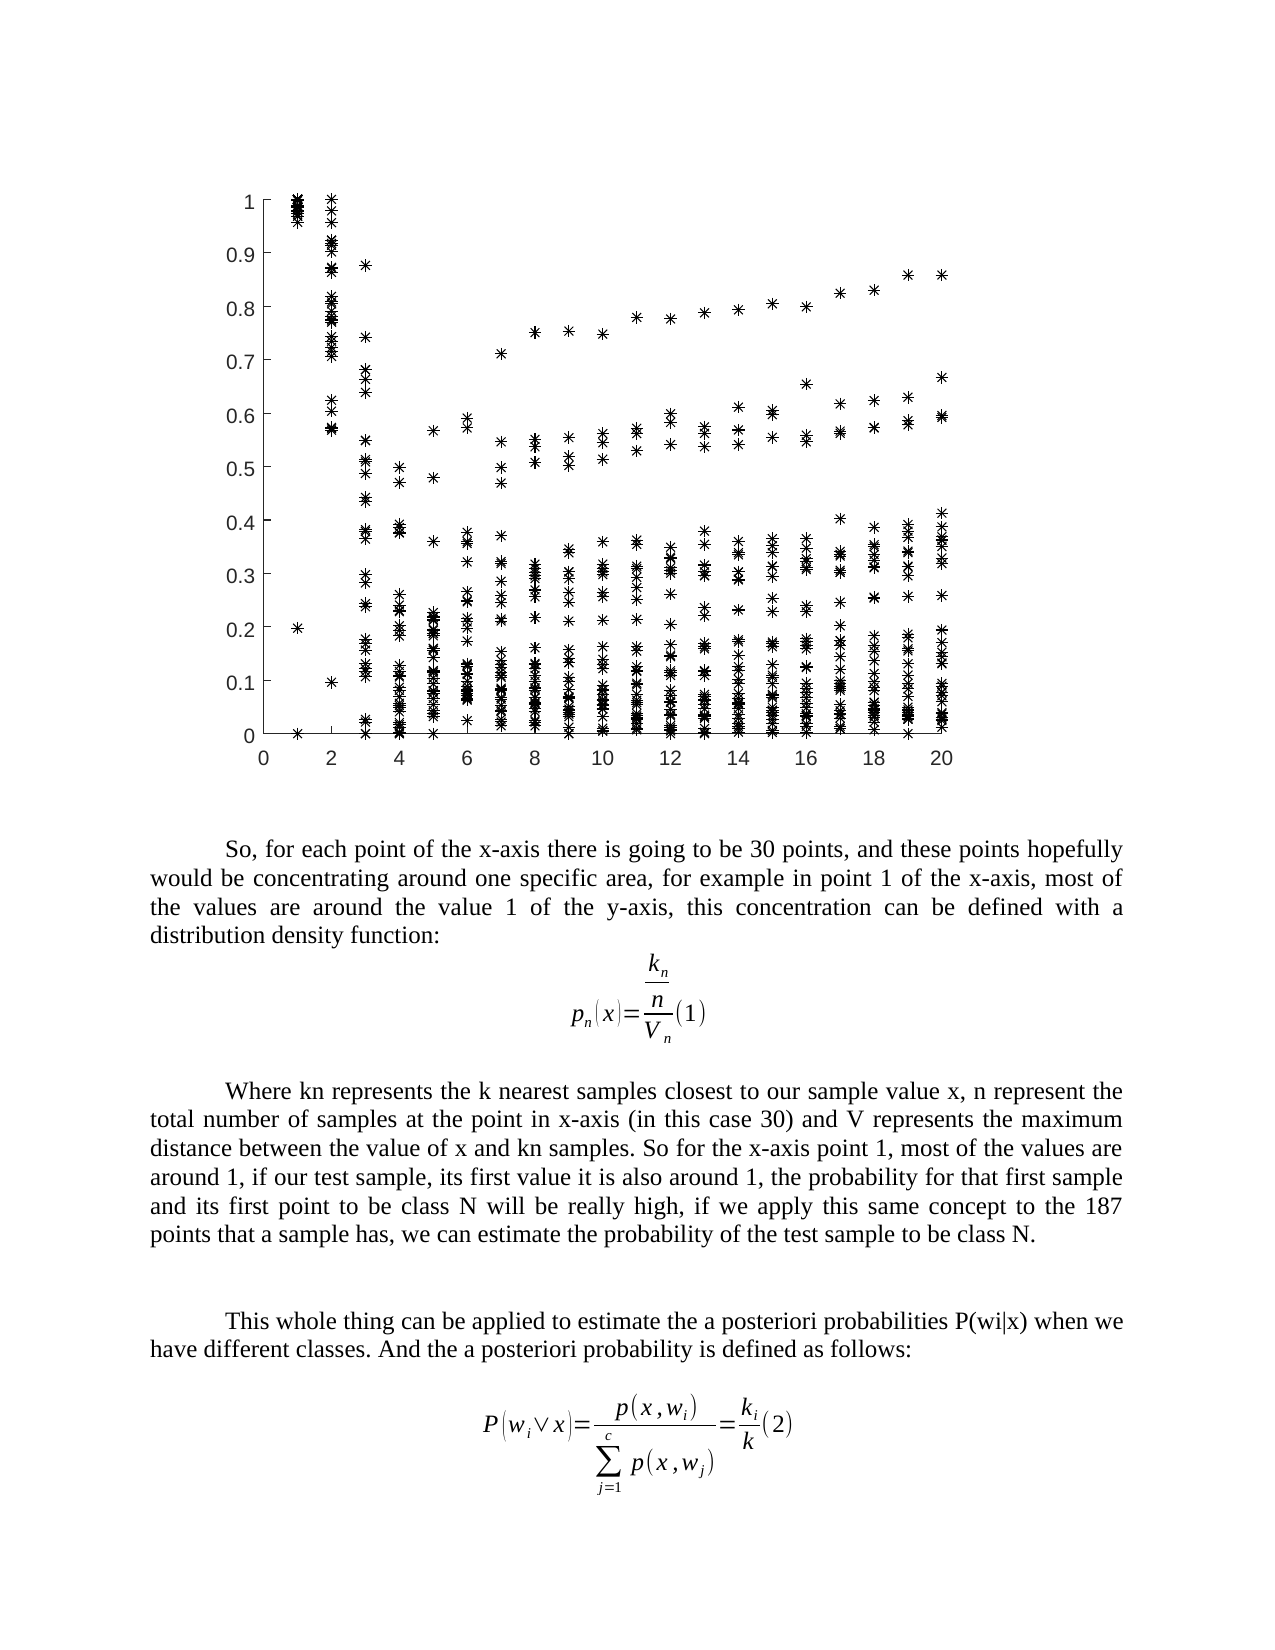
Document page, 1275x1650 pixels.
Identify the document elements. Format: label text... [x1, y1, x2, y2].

text Where kn represents the k nearest samples closest to our sample value x, n represent the total number of samples at the point in x-axis (in this case 30) and V represents the maximum distance between the value of x and kn samples. So for the x-axis point 1, most of the values are around 1, if our test sample, its first value it is also around 1, the probability for that first sample and its first point to be class N will be really high, if we apply this same concept to the 187 points that a sample has, we can estimate the probability of the test sample to be class N. [150, 1076, 1125, 1248]
text This whole thing can be applied to estimate the a posteriori probabilities P(wi|x) when we have different classes. And the a posteriori probability is defined as follows: [150, 1306, 1125, 1363]
text So, for each point of the x-axis there is going to be 30 points, and these points hopefully would be concentrating around one specific area, for example in point 1 of the x-axis, most of the values are around the value 1 of the y-axis, this concentration can be defined with a distribution density function: [150, 834, 1125, 949]
